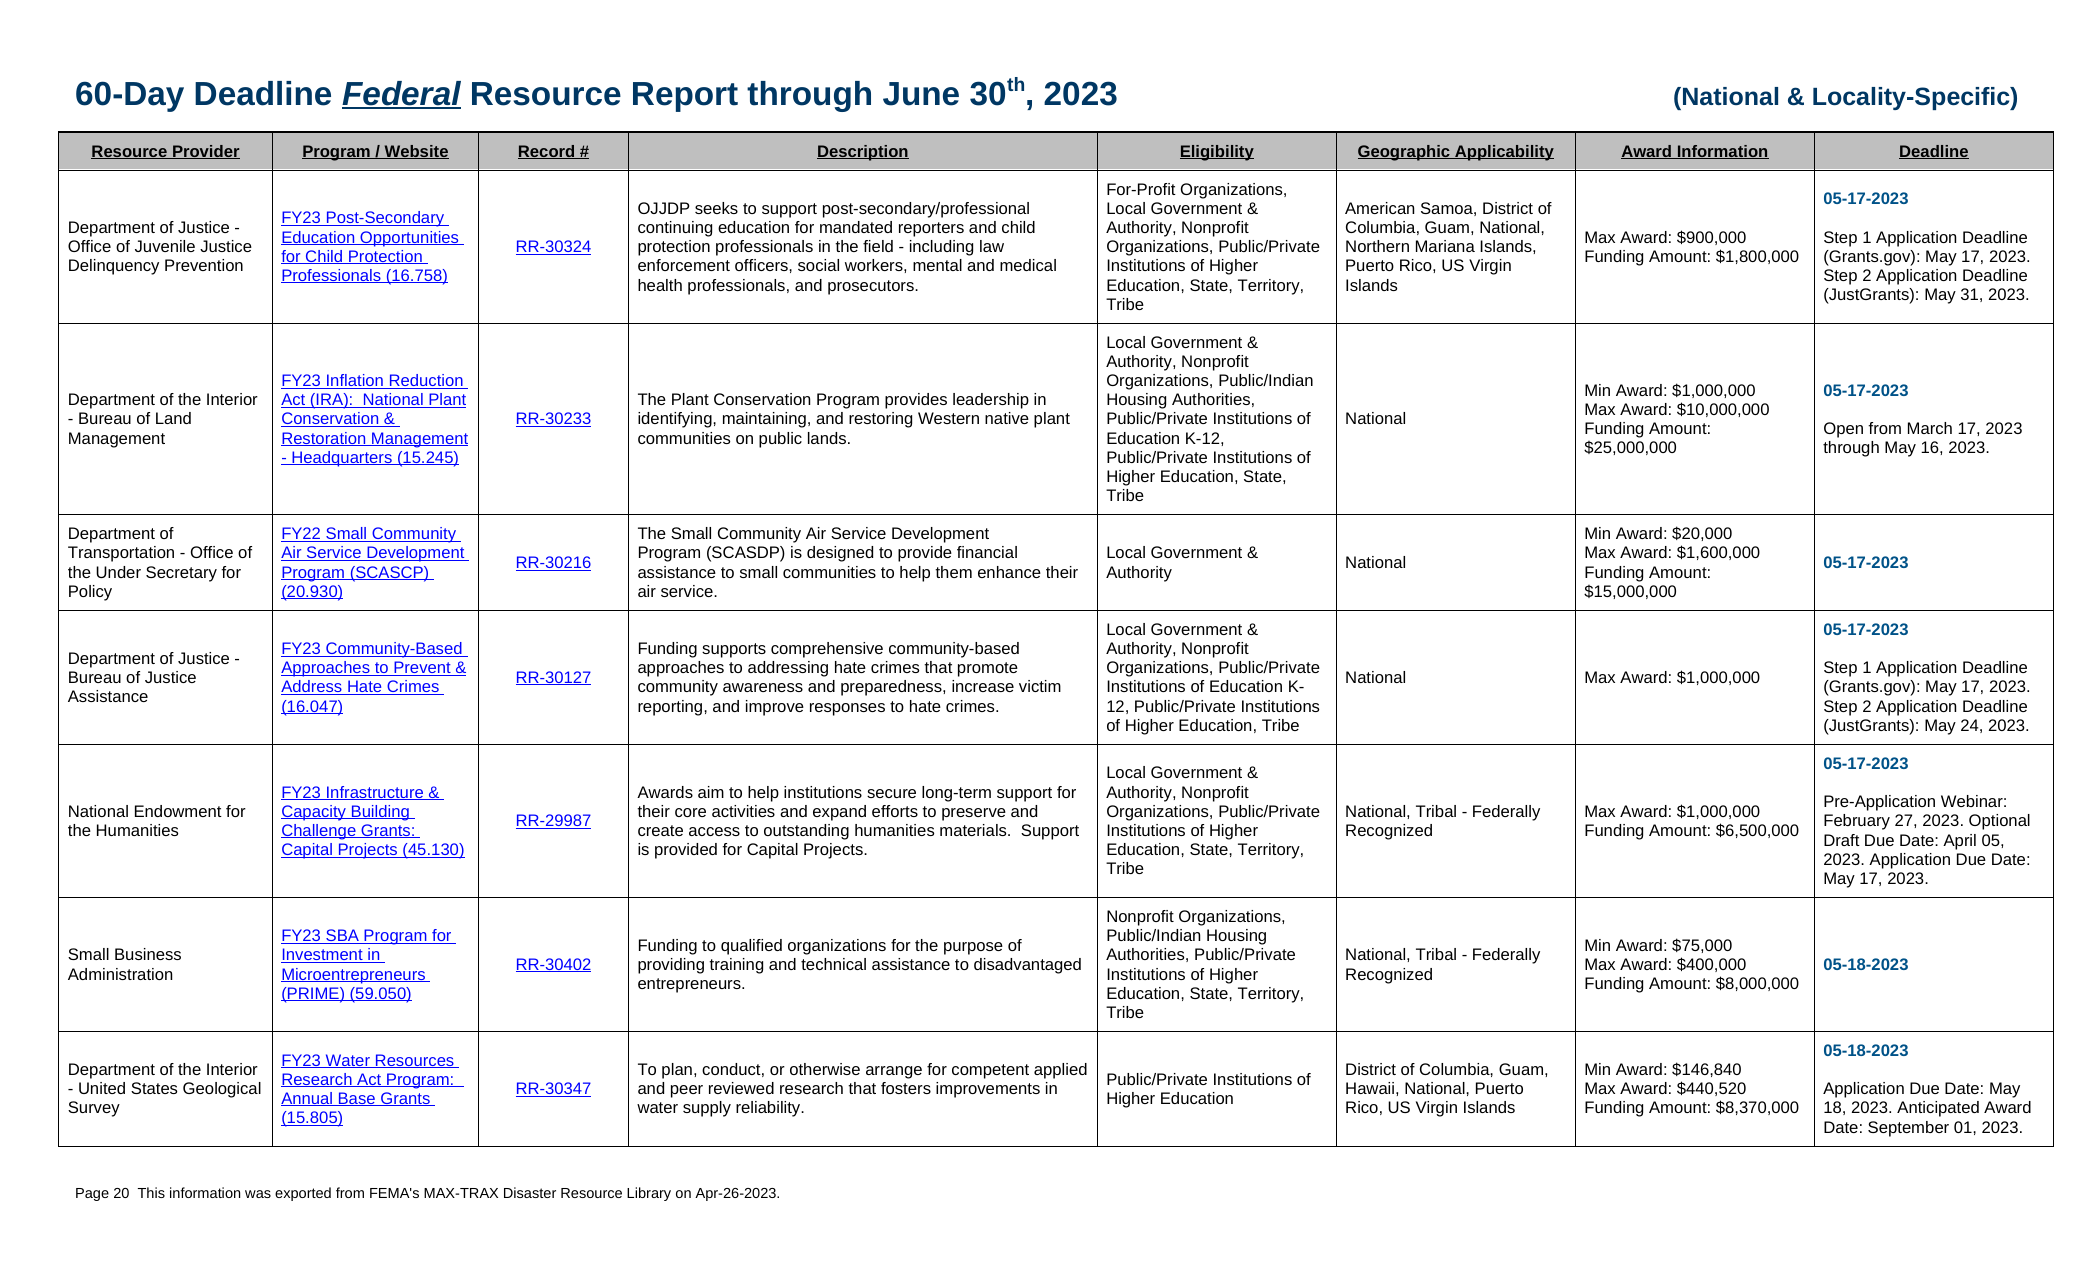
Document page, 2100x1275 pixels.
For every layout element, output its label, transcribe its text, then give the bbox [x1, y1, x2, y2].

table_cell RR-30233 [479, 324, 628, 514]
table_cell Max Award: $1,000,000 Funding Amount: $6,500,000 [1576, 745, 1814, 897]
table_cell 05-17-2023 Pre-Application Webinar: February 27, 2023. Optional Draft Due Date: April 05, 2023. Application Due Date: May 17, 2023. [1815, 745, 2053, 897]
table_cell Funding supports comprehensive community-based approaches to addressing hate crimes that promote community awareness and preparedness, increase victim reporting, and improve responses to hate crimes. [629, 611, 1097, 744]
table_cell Public/Private Institutions of Higher Education [1098, 1032, 1336, 1146]
table_cell The Plant Conservation Program provides leadership in identifying, maintaining, and restoring Western native plant communities on public lands. [629, 324, 1097, 514]
table_cell National, Tribal - Federally Recognized [1337, 898, 1575, 1031]
table_cell FY23 Water Resources Research Act Program: Annual Base Grants (15.805) [273, 1032, 478, 1146]
table_cell Max Award: $1,000,000 [1576, 611, 1814, 744]
table_cell Local Government & Authority [1098, 515, 1336, 610]
table_cell Local Government & Authority, Nonprofit Organizations, Public/Private Institutions of Higher Education, State, Territory, Tribe [1098, 745, 1336, 897]
table_cell National [1337, 324, 1575, 514]
table_cell Min Award: $146,840 Max Award: $440,520 Funding Amount: $8,370,000 [1576, 1032, 1814, 1146]
table_cell District of Columbia, Guam, Hawaii, National, Puerto Rico, US Virgin Islands [1337, 1032, 1575, 1146]
table_cell National Endowment for the Humanities [59, 745, 272, 897]
table_cell RR-30127 [479, 611, 628, 744]
table_header Program / Website [273, 133, 478, 169]
table_cell RR-30324 [479, 171, 628, 323]
table_cell FY22 Small Community Air Service Development Program (SCASCP) (20.930) [273, 515, 478, 610]
table_cell Department of the Interior - Bureau of Land Management [59, 324, 272, 514]
table_cell Min Award: $75,000 Max Award: $400,000 Funding Amount: $8,000,000 [1576, 898, 1814, 1031]
table_cell RR-29987 [479, 745, 628, 897]
table_cell RR-30402 [479, 898, 628, 1031]
table_cell Department of Transportation - Office of the Under Secretary for Policy [59, 515, 272, 610]
table_cell FY23 Infrastructure & Capacity Building Challenge Grants: Capital Projects (45.130) [273, 745, 478, 897]
table_cell Department of Justice - Office of Juvenile Justice Delinquency Prevention [59, 171, 272, 323]
table_cell Local Government & Authority, Nonprofit Organizations, Public/Indian Housing Authorities, Public/Private Institutions of Education K-12, Public/Private Institutions of Higher Education, State, Tribe [1098, 324, 1336, 514]
table_cell National [1337, 611, 1575, 744]
table_cell American Samoa, District of Columbia, Guam, National, Northern Mariana Islands, Puerto Rico, US Virgin Islands [1337, 171, 1575, 323]
table_cell FY23 Inflation Reduction Act (IRA): National Plant Conservation & Restoration Management - Headquarters (15.245) [273, 324, 478, 514]
table_cell 05-17-2023 [1815, 515, 2053, 610]
table_cell FY23 Post-Secondary Education Opportunities for Child Protection Professionals (16.758) [273, 171, 478, 323]
table_cell Local Government & Authority, Nonprofit Organizations, Public/Private Institutions of Education K-12, Public/Private Institutions of Higher Education, Tribe [1098, 611, 1336, 744]
table_header Record # [479, 133, 628, 169]
table_cell Min Award: $20,000 Max Award: $1,600,000 Funding Amount: $15,000,000 [1576, 515, 1814, 610]
table_cell National [1337, 515, 1575, 610]
table_cell Department of Justice - Bureau of Justice Assistance [59, 611, 272, 744]
table_cell Funding to qualified organizations for the purpose of providing training and technical assistance to disadvantaged entrepreneurs. [629, 898, 1097, 1031]
table_cell To plan, conduct, or otherwise arrange for competent applied and peer reviewed research that fosters improvements in water supply reliability. [629, 1032, 1097, 1146]
table_cell For-Profit Organizations, Local Government & Authority, Nonprofit Organizations, Public/Private Institutions of Higher Education, State, Territory, Tribe [1098, 171, 1336, 323]
table_cell FY23 SBA Program for Investment in Microentrepreneurs (PRIME) (59.050) [273, 898, 478, 1031]
table_cell Small Business Administration [59, 898, 272, 1031]
table_header Deadline [1815, 133, 2053, 169]
table_cell 05-17-2023 Open from March 17, 2023 through May 16, 2023. [1815, 324, 2053, 514]
table_cell Awards aim to help institutions secure long-term support for their core activities and expand efforts to preserve and create access to outstanding humanities materials. Support is provided for Capital Projects. [629, 745, 1097, 897]
table_cell 05-18-2023 [1815, 898, 2053, 1031]
table_cell Nonprofit Organizations, Public/Indian Housing Authorities, Public/Private Institutions of Higher Education, State, Territory, Tribe [1098, 898, 1336, 1031]
table_cell 05-17-2023 Step 1 Application Deadline (Grants.gov): May 17, 2023. Step 2 Application Deadline (JustGrants): May 31, 2023. [1815, 171, 2053, 323]
table_cell OJJDP seeks to support post-secondary/professional continuing education for mandated reporters and child protection professionals in the field - including law enforcement officers, social workers, mental and medical health professionals, and prosecutors. [629, 171, 1097, 323]
table_header Eligibility [1098, 133, 1336, 169]
table_cell RR-30216 [479, 515, 628, 610]
table_cell Min Award: $1,000,000 Max Award: $10,000,000 Funding Amount: $25,000,000 [1576, 324, 1814, 514]
table_header Description [629, 133, 1097, 169]
table_cell 05-17-2023 Step 1 Application Deadline (Grants.gov): May 17, 2023. Step 2 Application Deadline (JustGrants): May 24, 2023. [1815, 611, 2053, 744]
table_header Award Information [1576, 133, 1814, 169]
table_cell Max Award: $900,000 Funding Amount: $1,800,000 [1576, 171, 1814, 323]
table_cell The Small Community Air Service Development Program (SCASDP) is designed to provide financial assistance to small communities to help them enhance their air service. [629, 515, 1097, 610]
table_header Resource Provider [59, 133, 272, 169]
table_header Geographic Applicability [1337, 133, 1575, 169]
table_cell FY23 Community-Based Approaches to Prevent & Address Hate Crimes (16.047) [273, 611, 478, 744]
table_cell Department of the Interior - United States Geological Survey [59, 1032, 272, 1146]
table_cell RR-30347 [479, 1032, 628, 1146]
table_cell 05-18-2023 Application Due Date: May 18, 2023. Anticipated Award Date: September 01, 2023. [1815, 1032, 2053, 1146]
table_cell National, Tribal - Federally Recognized [1337, 745, 1575, 897]
